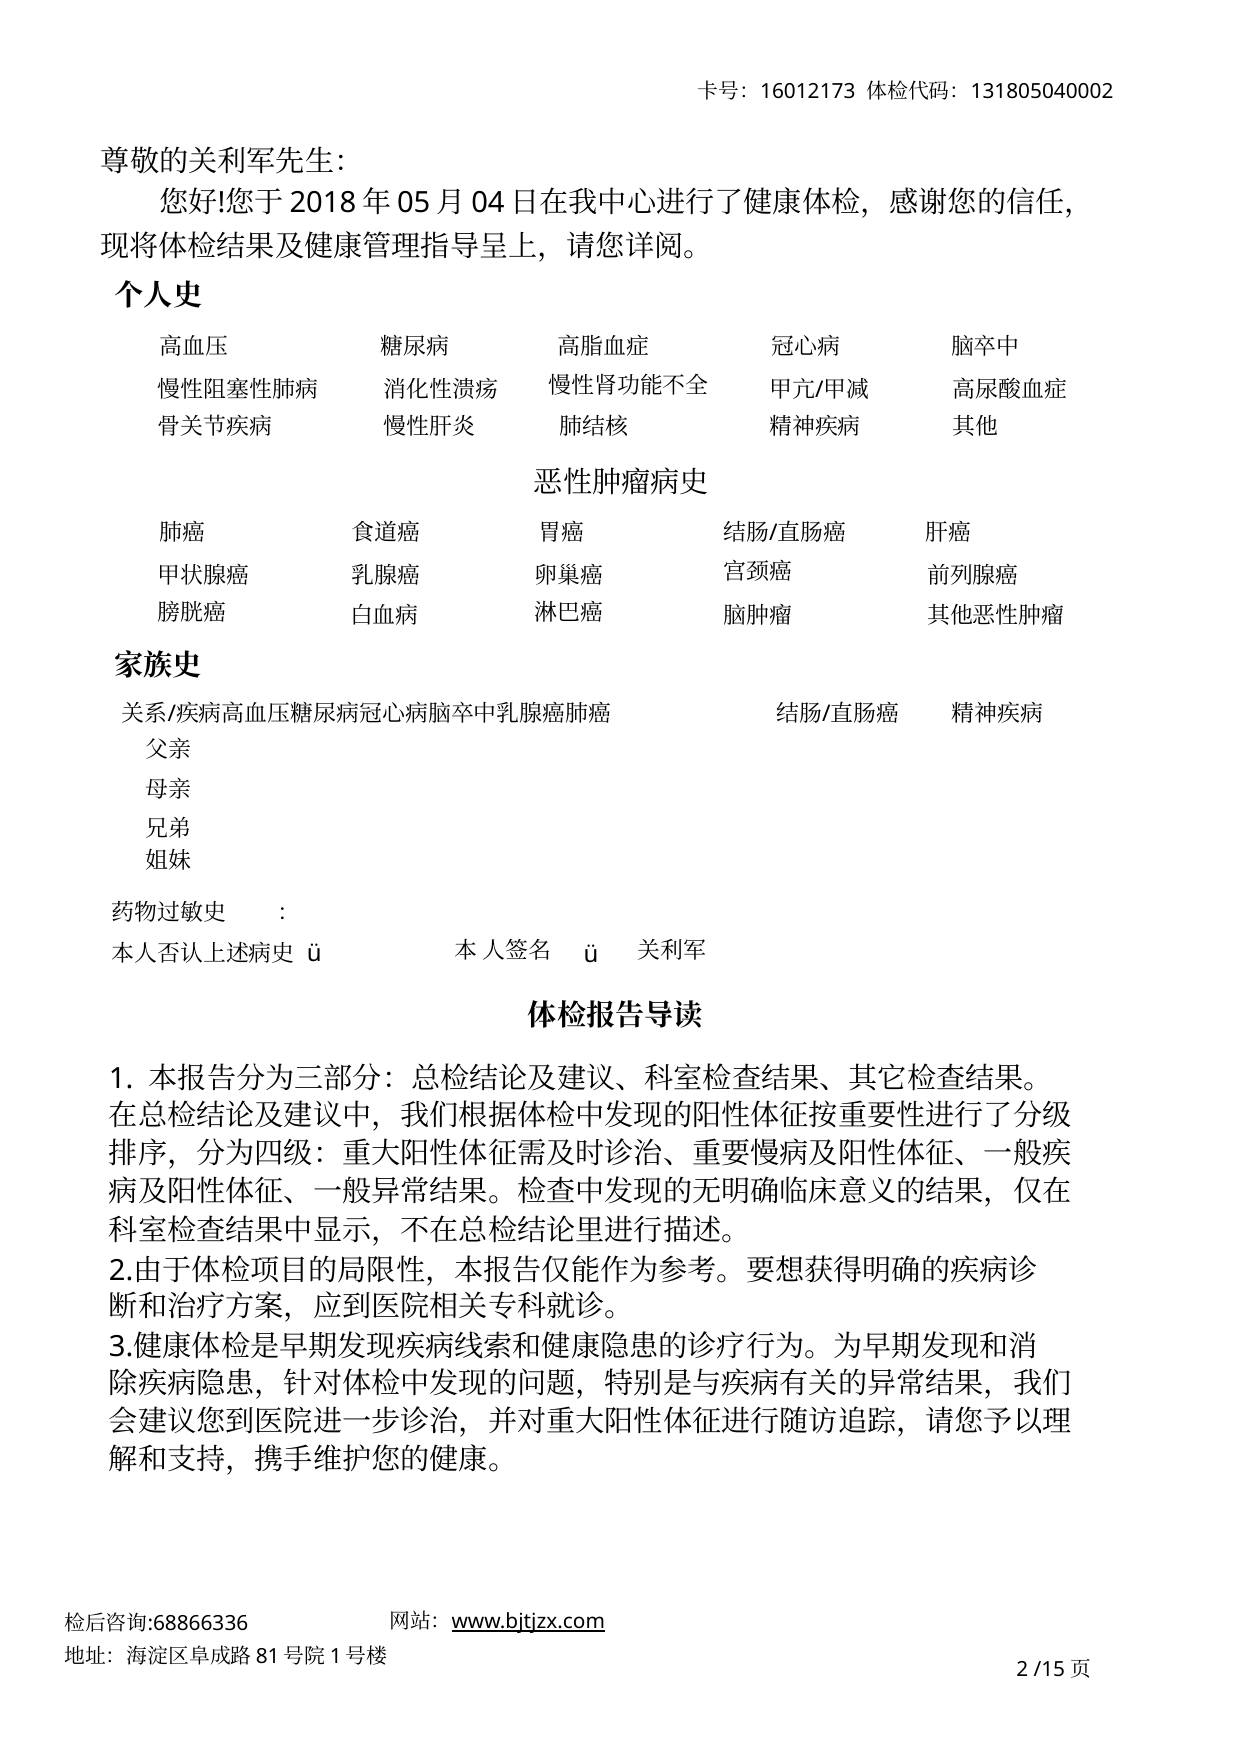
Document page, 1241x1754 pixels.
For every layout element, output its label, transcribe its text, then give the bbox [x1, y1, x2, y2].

text 淋巴癌 [534, 588, 639, 628]
text 药物过敏史 [111, 902, 261, 925]
text 姐妹 [145, 841, 226, 876]
text 结肠/直肠癌 [776, 703, 937, 726]
text 个人史 [114, 282, 247, 312]
text 解和支持，携手维护您的健康。 [109, 1439, 1229, 1477]
text 乳腺癌 [351, 565, 454, 588]
text 宫颈癌 [723, 545, 884, 588]
text 甲状腺癌 [157, 565, 283, 588]
text 高脂血症 [557, 336, 743, 359]
text 排序，分为四级：重大阳性体征需及时诊治、重要慢病及阳性体征、一般疾 [109, 1133, 1227, 1171]
text 尊敬的关利军先生： [101, 148, 416, 177]
text 其他 [952, 402, 1102, 442]
text 食道癌 [351, 522, 454, 545]
text 精神疾病 [951, 703, 1077, 726]
text 地址：海淀区阜成路81号院1号楼 [64, 1634, 414, 1671]
text 胃癌 [538, 522, 619, 545]
text 结肠/直肠癌 [723, 522, 884, 545]
text 科室检查结果中显示，不在总检结论里进行描述。 [109, 1209, 1227, 1248]
text 慢性肾功能不全 [548, 359, 743, 402]
text 本人否认上述病史 ü [111, 941, 349, 967]
text 其他恶性肿瘤 [927, 605, 1099, 628]
text 高血压 [159, 336, 263, 359]
text 您好!您于2018年05月04日在我中心进行了健康体检，感谢您的信任， [159, 189, 1202, 219]
text 网站：www.bjtjzx.com [389, 1612, 630, 1633]
text 白血病 [350, 605, 453, 628]
text 会建议您到医院进一步诊治，并对重大阳性体征进行随访追踪，请您予以理 [109, 1401, 1229, 1439]
text 高尿酸血症 [952, 379, 1102, 402]
text 现将体检结果及健康管理指导呈上，请您详阅。 [100, 233, 812, 262]
text 精神疾病 [769, 402, 907, 442]
text 断和治疗方案，应到医院相关专科就诊。 [109, 1286, 1229, 1324]
text 甲亢/甲减 [769, 379, 907, 402]
text 脑卒中 [951, 336, 1054, 359]
text 慢性肝炎 [383, 402, 532, 442]
text ü [583, 942, 630, 968]
text 检后咨询:68866336 [64, 1614, 414, 1634]
text 兄弟 [145, 818, 226, 841]
text 卡号：16012173 体检代码：131805040002 [697, 82, 1168, 103]
text 本 人签名 [454, 940, 580, 963]
text 糖尿病 [380, 336, 483, 359]
text ： [277, 902, 334, 925]
text 前列腺癌 [927, 565, 1053, 588]
text 母亲 [146, 779, 226, 802]
text 肺结核 [559, 402, 743, 442]
text 体检报告导读 [528, 1002, 749, 1031]
text 1. 本报告分为三部分：总检结论及建议、科室检查结果、其它检查结果。 [109, 1066, 1227, 1095]
text 冠心病 [771, 336, 874, 359]
text 病及阳性体征、一般异常结果。检查中发现的无明确临床意义的结果，仅在 [109, 1171, 1227, 1209]
text 父亲 [145, 739, 226, 762]
text 消化性溃疡 [383, 379, 532, 402]
text 在总检结论及建议中，我们根据体检中发现的阳性体征按重要性进行了分级 [109, 1095, 1227, 1133]
text 2 /15 页 [1016, 1659, 1128, 1680]
text 关利军 [637, 940, 740, 963]
text 脑肿瘤 [723, 605, 826, 628]
text 家族史 [114, 652, 246, 681]
text 慢性阻塞性肺病 [157, 379, 353, 402]
text 骨关节疾病 [157, 402, 353, 442]
text 恶性肿瘤病史 [534, 469, 754, 498]
text 肺癌 [159, 522, 239, 545]
text 肝癌 [925, 522, 1006, 545]
text 3.健康体检是早期发现疾病线索和健康隐患的诊疗行为。为早期发现和消 [109, 1333, 1229, 1362]
text 膀胱癌 [157, 588, 283, 628]
text 卵巢癌 [534, 565, 639, 588]
text 关系/疾病高血压糖尿病冠心病脑卒中乳腺癌肺癌 [121, 703, 776, 726]
text 除疾病隐患，针对体检中发现的问题，特别是与疾病有关的异常结果，我们 [109, 1362, 1229, 1401]
text 2.由于体检项目的局限性，本报告仅能作为参考。要想获得明确的疾病诊 [109, 1257, 1229, 1286]
